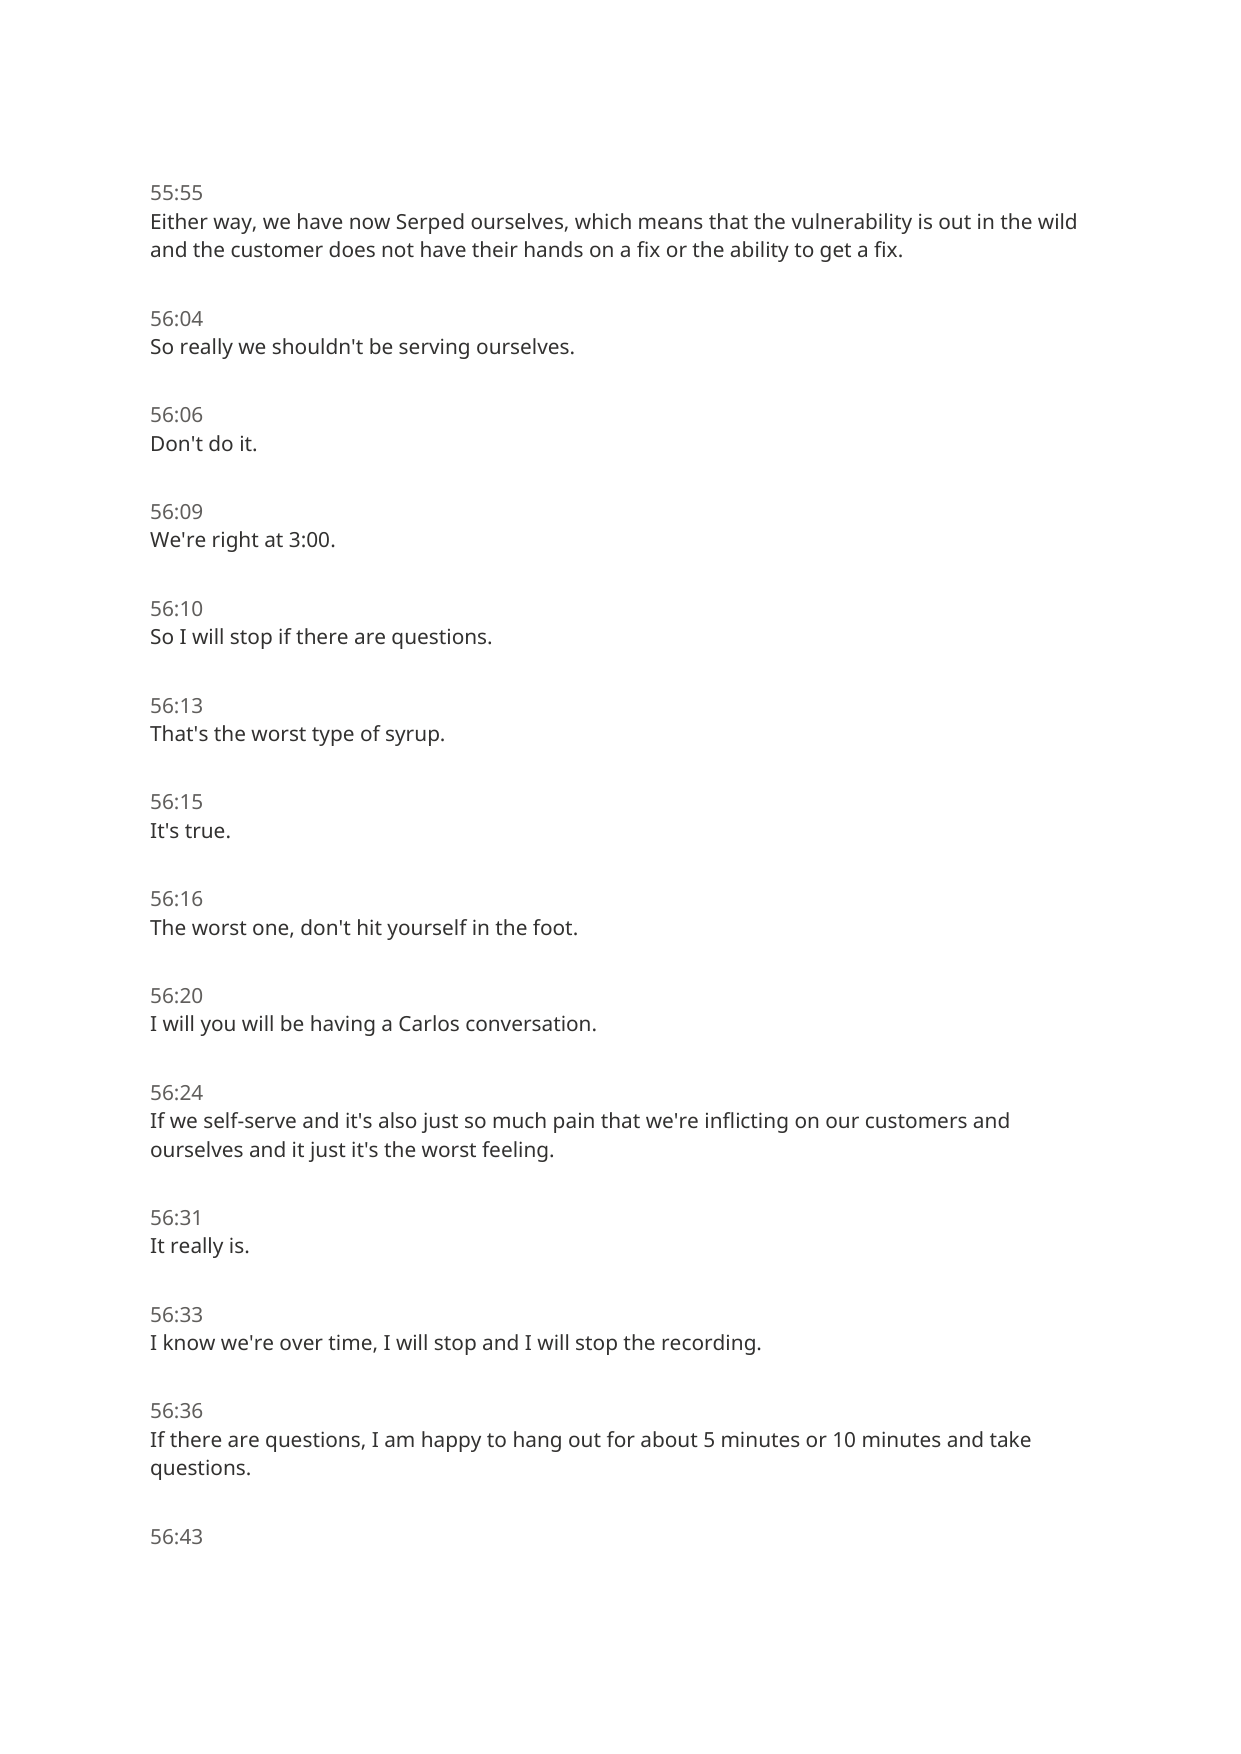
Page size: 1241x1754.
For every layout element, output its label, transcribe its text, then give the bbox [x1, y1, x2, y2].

text 56:04 So really we shouldn't be serving ourselves. [150, 275, 1090, 361]
text 56:20 I will you will be having a Carlos conversation. [150, 953, 1090, 1038]
text 55:55 Either way, we have now Serped ourselves, which means that the vulnerability is out in the wild and the customer does not have their hands on a fix or the ability to get a fix. [150, 150, 1090, 264]
text 56:31 It really is. [150, 1174, 1090, 1260]
text 56:33 I know we're over time, I will stop and I will stop the recording. [150, 1271, 1090, 1357]
text 56:16 The worst one, don't hit yourself in the foot. [150, 856, 1090, 941]
text 56:10 So I will stop if there are questions. [150, 566, 1090, 651]
text 56:36 If there are questions, I am happy to hang out for about 5 minutes or 10 minutes and take questions. [150, 1368, 1090, 1482]
text 56:13 That's the worst type of syrup. [150, 662, 1090, 748]
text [150, 1493, 1090, 1550]
text 56:09 We're right at 3:00. [150, 469, 1090, 554]
text 56:15 It's true. [150, 759, 1090, 844]
text 56:06 Don't do it. [150, 372, 1090, 457]
text 56:24 If we self-serve and it's also just so much pain that we're inflicting on our customers and ourselves and it just it's the worst feeling. [150, 1049, 1090, 1163]
